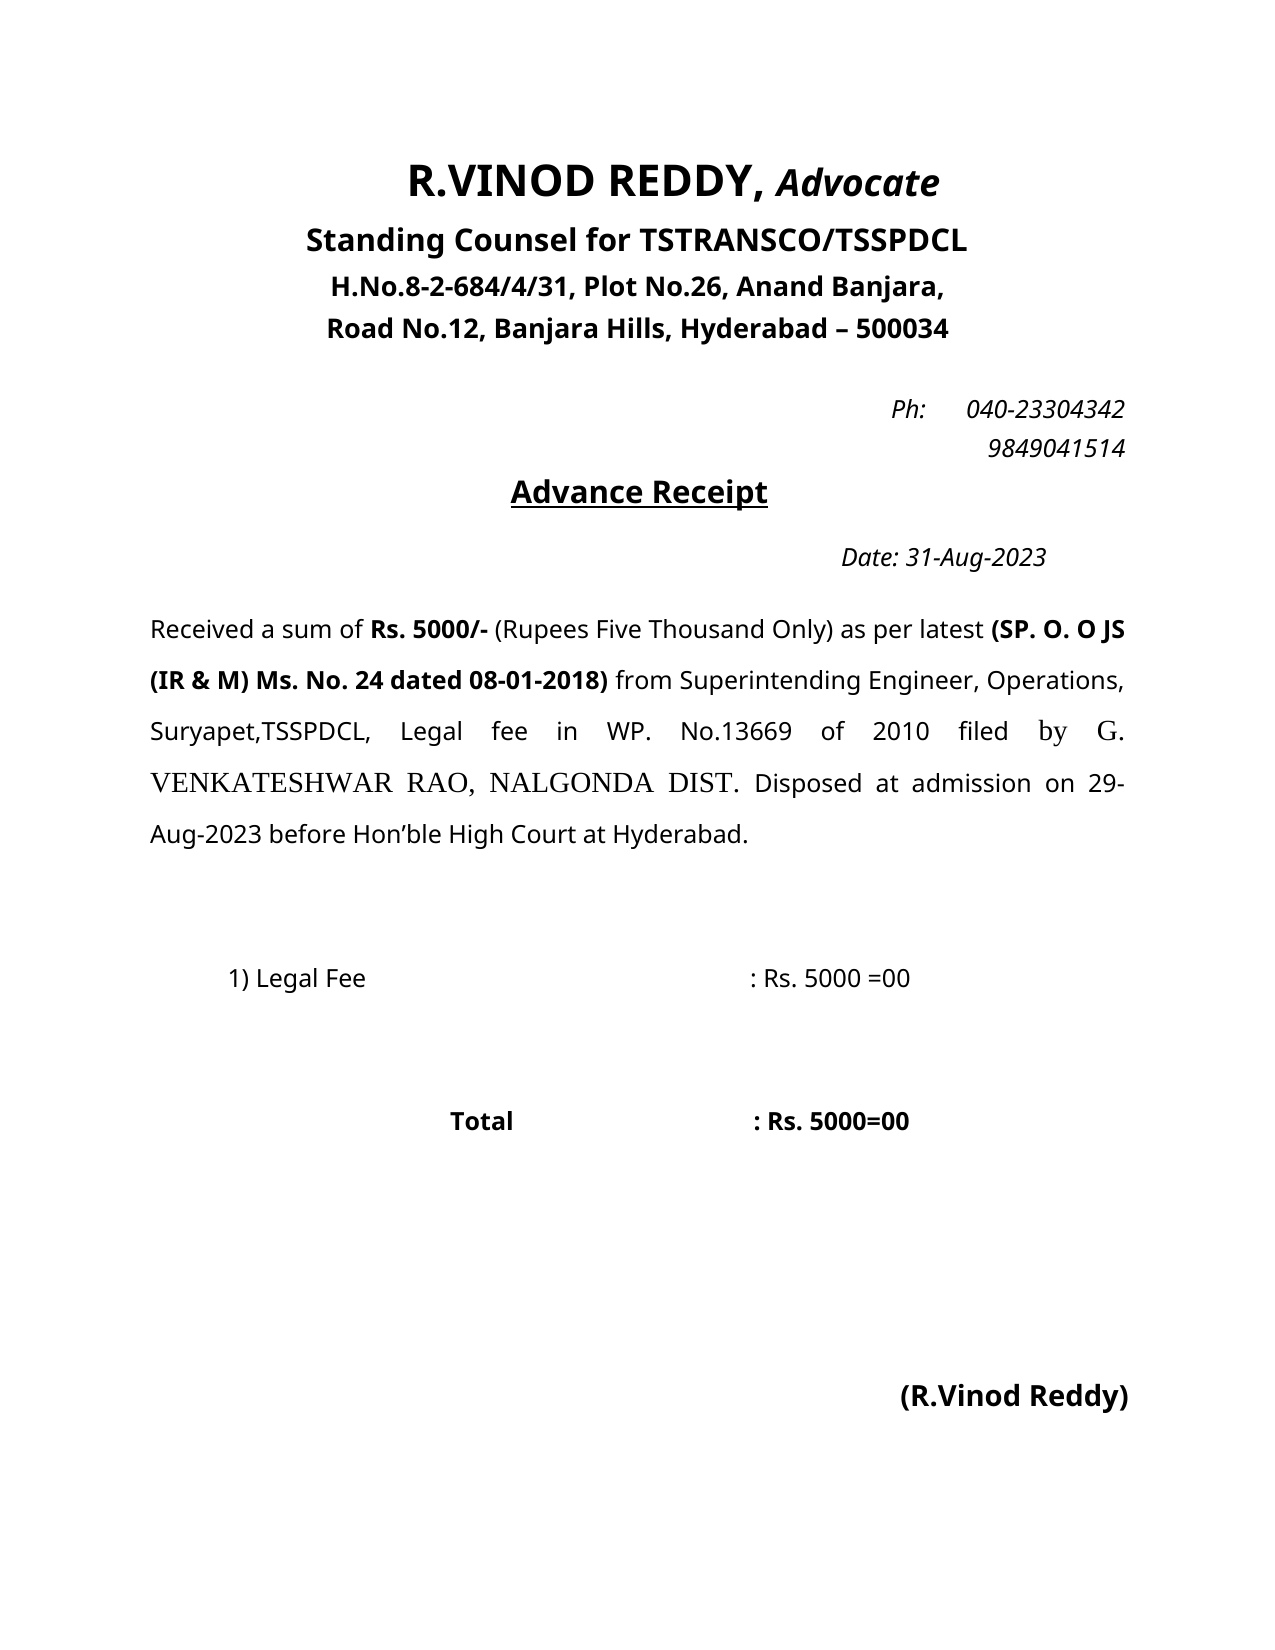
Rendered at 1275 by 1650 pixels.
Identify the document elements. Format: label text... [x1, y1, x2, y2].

text Ph: 040-23304342 [150, 391, 1125, 425]
text 1) Legal Fee : Rs. 5000 =00 [227, 960, 1010, 994]
text (R.Vinod Reddy) [677, 1375, 1128, 1415]
text Road No.12, Banjara Hills, Hyderabad – 500034 [150, 310, 1125, 347]
text Standing Counsel for TSTRANSCO/TSSPDCL [227, 218, 1047, 261]
text H.No.8-2-684/4/31, Plot No.26, Anand Banjara, [150, 267, 1125, 304]
text Date: 31-Aug-2023 [227, 539, 1047, 573]
text 9849041514 [150, 431, 1125, 464]
text Received a sum of Rs. 5000/- (Rupees Five Thousand Only) as per latest (SP. O. O JS (IR & M) Ms. No. 24 dated 08-01-2018) from Superintending Engineer, Operations, Suryapet,TSSPDCL, Legal fee in WP. No.13669 of 2010 filed by G. VENKATESHWAR RAO, NALGONDA DIST. Disposed at admission on 29-Aug-2023 before Hon’ble High Court at Hyderabad. [150, 611, 1125, 851]
text R.VINOD REDDY, Advocate [227, 150, 1047, 209]
text Total : Rs. 5000=00 [377, 1104, 1010, 1138]
text Advance Receipt [150, 470, 1128, 512]
